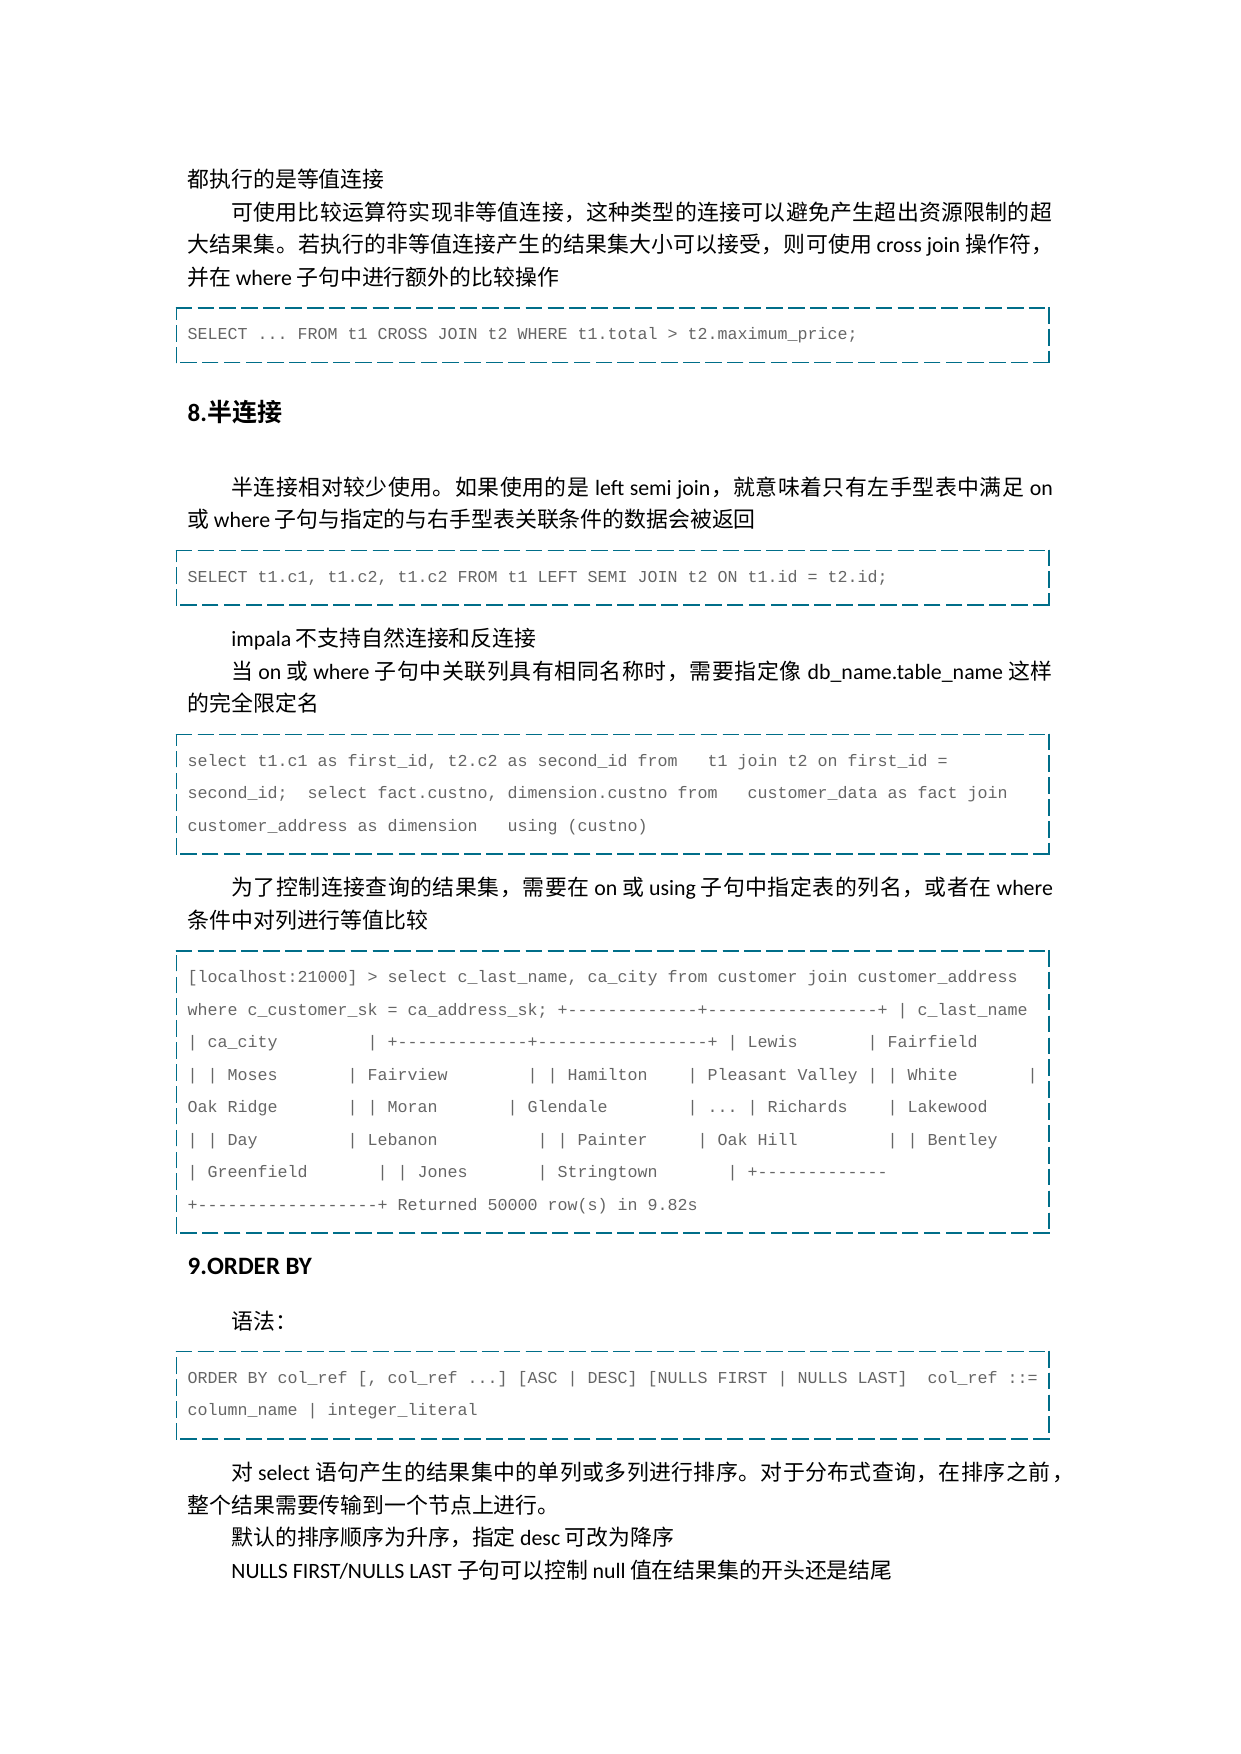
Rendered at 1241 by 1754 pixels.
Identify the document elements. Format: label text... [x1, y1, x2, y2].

text 可使用比较运算符实现非等值连接，这种类型的连接可以避免产生超出资源限制的超大结果集。若执行的非等值连接产生的结果集大小可以接受，则可使用cross join操作符，并在where子句中进行额外的比较操作 [187, 194, 1053, 292]
text ORDER BY col_ref [, col_ref ...] [ASC | DESC] [NULLS FIRST | NULLS LAST] col_ref ::= column_name | integer_literal [176, 1351, 1050, 1440]
text select t1.c1 as first_id, t2.c2 as second_id from t1 join t2 on first_id = second_id; select fact.custno, dimension.custno from customer_data as fact join customer_address as dimension using (custno) [176, 733, 1050, 855]
text SELECT t1.c1, t1.c2, t1.c2 FROM t1 LEFT SEMI JOIN t2 ON t1.id = t2.id; [176, 549, 1050, 606]
text impala不支持自然连接和反连接 [187, 621, 1053, 653]
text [187, 162, 1053, 194]
text 默认的排序顺序为升序，指定desc可改为降序 [187, 1520, 1053, 1552]
subtitle ORDER BY [187, 1249, 1053, 1281]
subtitle 半连接 [187, 378, 1053, 443]
text SELECT ... FROM t1 CROSS JOIN t2 WHERE t1.total > t2.maximum_price; [176, 307, 1050, 363]
text 对select语句产生的结果集中的单列或多列进行排序。对于分布式查询，在排序之前，整个结果需要传输到一个节点上进行。 [187, 1455, 1053, 1520]
text 半连接相对较少使用。如果使用的是left semi join，就意味着只有左手型表中满足on或where子句与指定的与右手型表关联条件的数据会被返回 [187, 469, 1053, 534]
text 为了控制连接查询的结果集，需要在on或using子句中指定表的列名，或者在where条件中对列进行等值比较 [187, 870, 1053, 935]
text [localhost:21000] > select c_last_name, ca_city from customer join customer_address where c_customer_sk = ca_address_sk; +-------------+-----------------+ | c_last_name | ca_city | +-------------+-----------------+ | Lewis | Fairfield | | Moses | Fairview | | Hamilton | Pleasant Valley | | White | Oak Ridge | | Moran | Glendale | ... | Richards | Lakewood | | Day | Lebanon | | Painter | Oak Hill | | Bentley | Greenfield | | Jones | Stringtown | +-------------+------------------+ Returned 50000 row(s) in 9.82s [176, 950, 1050, 1234]
text 当on或where子句中关联列具有相同名称时，需要指定像db_name.table_name这样的完全限定名 [187, 653, 1053, 718]
text NULLS FIRST/NULLS LAST 子句可以控制null值在结果集的开头还是结尾 [187, 1552, 1053, 1585]
text 语法： [187, 1303, 1053, 1336]
